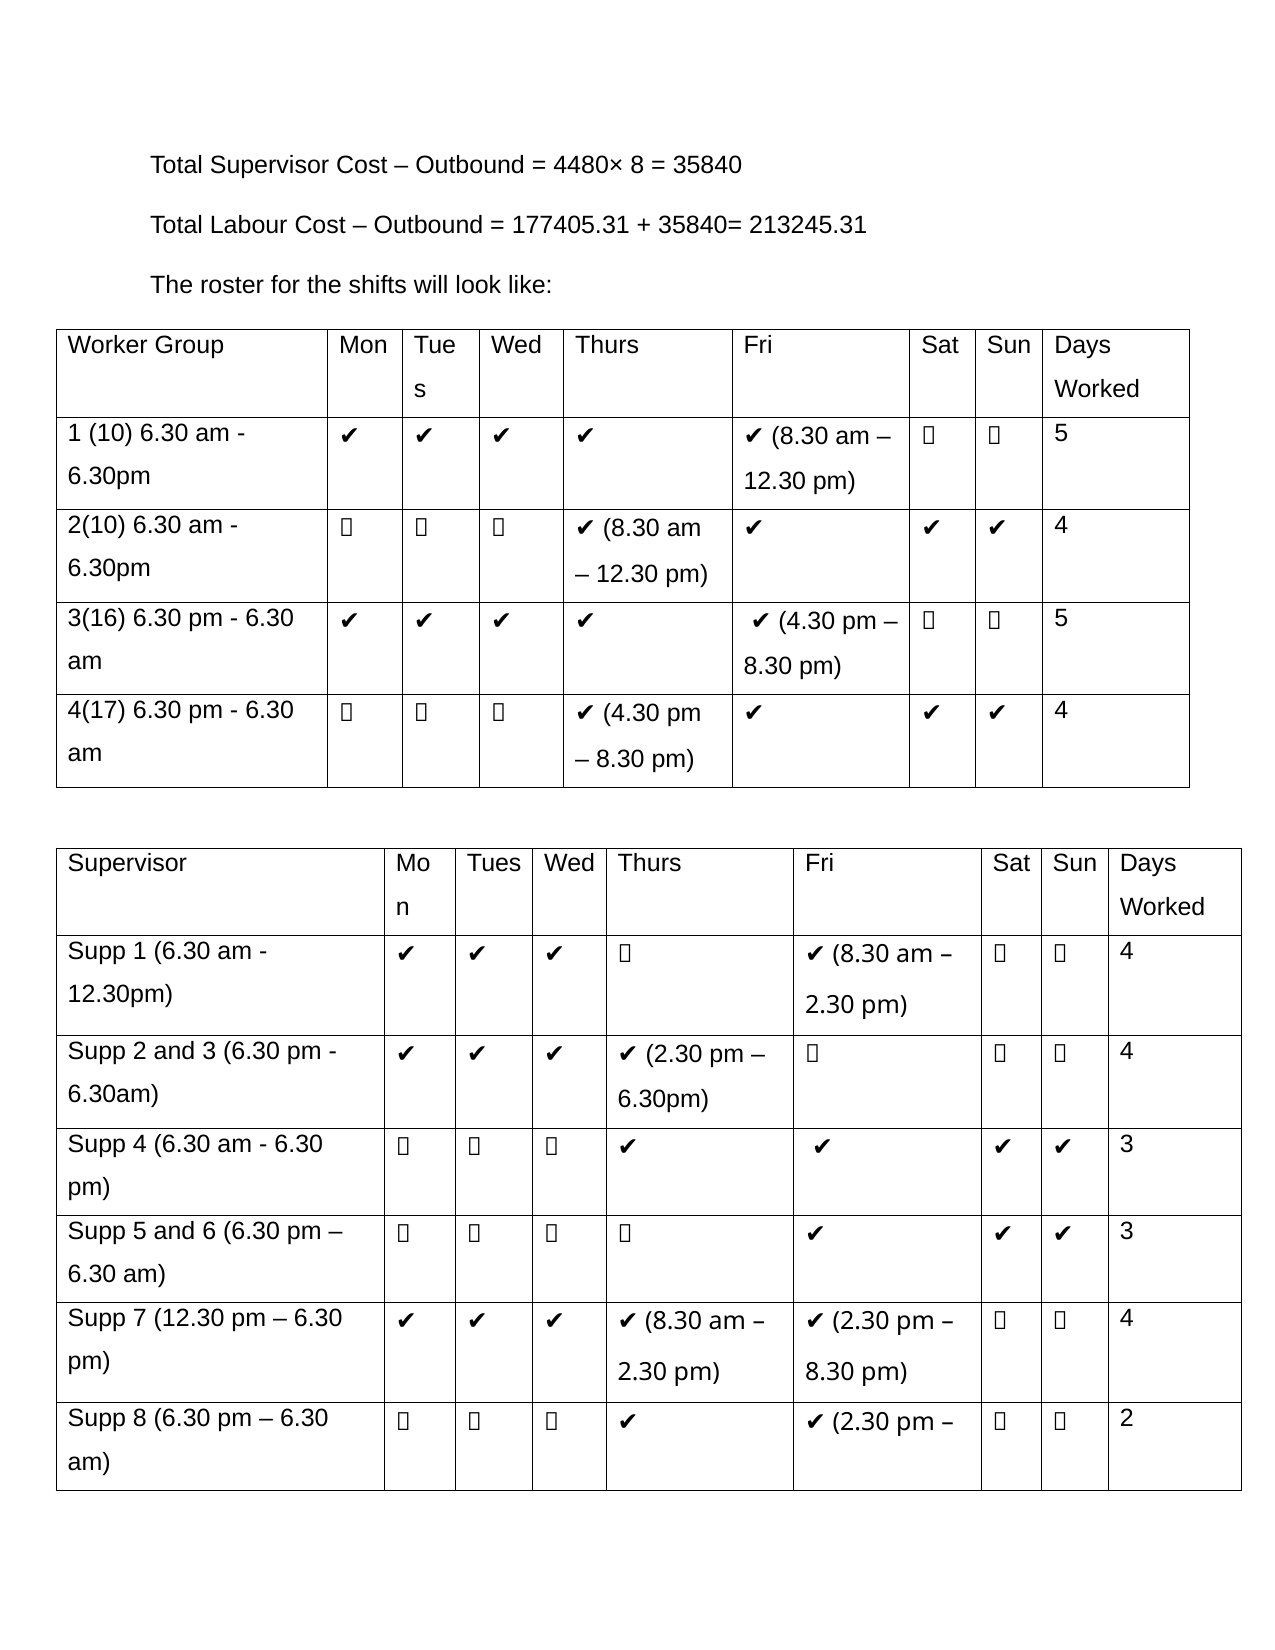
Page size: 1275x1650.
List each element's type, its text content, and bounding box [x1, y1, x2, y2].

table_header Sun [1042, 849, 1108, 934]
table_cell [57, 1403, 384, 1489]
table_cell ❌ [480, 510, 563, 602]
table_cell 4 [1043, 695, 1189, 787]
table_header Fri [733, 330, 909, 417]
table_cell ✔ (4.30 pm – 8.30 pm) [564, 695, 732, 787]
table_cell ✔ [385, 1036, 455, 1127]
table_cell ❌ [480, 695, 563, 787]
table_cell ❌ [1042, 1036, 1108, 1127]
table_cell ✔ (8.30 am – 2.30 pm) [794, 936, 981, 1035]
table_cell ❌ [385, 1403, 455, 1489]
table_header Supervisor [57, 849, 384, 934]
table_cell 4 [1109, 936, 1241, 1035]
table_cell ✔ (8.30 am – 12.30 pm) [733, 418, 909, 509]
table_cell ✔ [533, 1303, 606, 1402]
table_cell ✔ [403, 603, 479, 694]
table_cell ❌ [403, 695, 479, 787]
table_cell ✔ [480, 418, 563, 509]
table_header Days Worked [1043, 330, 1189, 417]
table_cell ❌ [1042, 936, 1108, 1035]
table_cell 5 [1043, 418, 1189, 509]
table_header Mon [328, 330, 402, 417]
table_cell ❌ [910, 603, 975, 694]
table_cell 2 [1109, 1403, 1241, 1489]
table_header Mon [385, 849, 455, 934]
table_cell 3 [1109, 1129, 1241, 1215]
table_cell ✔ [564, 418, 732, 509]
table_cell ❌ [385, 1129, 455, 1215]
table_cell ✔ [480, 603, 563, 694]
table_cell ✔ [976, 695, 1042, 787]
table_cell ✔ (2.30 pm – 8.30 pm) [794, 1303, 981, 1402]
table_cell ❌ [982, 1403, 1041, 1489]
table_header Thurs [607, 849, 793, 934]
table_cell ❌ [1042, 1303, 1108, 1402]
table_cell ✔ [910, 695, 975, 787]
table_cell ❌ [533, 1403, 606, 1489]
text Total Labour Cost – Outbound = 177405.31 + 35840= 213245.31 [150, 210, 1125, 238]
table_cell ✔ [794, 1216, 981, 1302]
table_cell ❌ [982, 1036, 1041, 1127]
table_cell ❌ [533, 1129, 606, 1215]
table_cell ❌ [976, 603, 1042, 694]
table_header Sat [910, 330, 975, 417]
table_header Fri [794, 849, 981, 934]
table_cell ✔ [403, 418, 479, 509]
table_cell ✔ [982, 1129, 1041, 1215]
table_cell 4 [1043, 510, 1189, 602]
table_cell ✔ [533, 936, 606, 1035]
table_cell ✔ [976, 510, 1042, 602]
table_cell ❌ [982, 936, 1041, 1035]
table_cell 4 [1109, 1303, 1241, 1402]
table_cell ❌ [607, 1216, 793, 1302]
table_cell ❌ [910, 418, 975, 509]
table_cell ✔ [607, 1403, 793, 1489]
table_cell ✔ [456, 1303, 532, 1402]
table_cell ✔ (2.30 pm – 6.30pm) [607, 1036, 793, 1127]
table_cell Supp 5 and 6 (6.30 pm – 6.30 am) [57, 1216, 384, 1302]
table_cell ✔ [385, 936, 455, 1035]
table_header Sun [976, 330, 1042, 417]
table_cell ❌ [1042, 1403, 1108, 1489]
table_header Thurs [564, 330, 732, 417]
table_cell ✔ [564, 603, 732, 694]
table_cell ❌ [794, 1036, 981, 1127]
table_cell ❌ [982, 1303, 1041, 1402]
table_cell ✔ [533, 1036, 606, 1127]
table_cell ✔ [456, 1036, 532, 1127]
table_cell ✔ [607, 1129, 793, 1215]
table_cell 3 [1109, 1216, 1241, 1302]
table_cell ✔ [1042, 1216, 1108, 1302]
table_cell ❌ [328, 510, 402, 602]
table_cell ✔ [982, 1216, 1041, 1302]
table_cell 2(10) 6.30 am - 6.30pm [57, 510, 327, 602]
table_cell ❌ [976, 418, 1042, 509]
table_cell ❌ [328, 695, 402, 787]
table_cell Supp 1 (6.30 am - 12.30pm) [57, 936, 384, 1035]
table_header Wed [533, 849, 606, 934]
table_cell ✔ [328, 603, 402, 694]
table_cell ❌ [607, 936, 793, 1035]
table_cell ✔ [910, 510, 975, 602]
table_cell ✔ [733, 695, 909, 787]
table_header Wed [480, 330, 563, 417]
table_cell ✔ (4.30 pm – 8.30 pm) [733, 603, 909, 694]
text The roster for the shifts will look like: [150, 269, 1125, 298]
table_cell Supp 2 and 3 (6.30 pm - 6.30am) [57, 1036, 384, 1127]
table_cell ❌ [456, 1216, 532, 1302]
table_header Tues [403, 330, 479, 417]
table_cell 3(16) 6.30 pm - 6.30 am [57, 603, 327, 694]
text Total Supervisor Cost – Outbound = 4480× 8 = 35840 [150, 150, 1125, 179]
table_cell ❌ [456, 1403, 532, 1489]
table_cell 4 [1109, 1036, 1241, 1127]
table_cell 1 (10) 6.30 am - 6.30pm [57, 418, 327, 509]
table_cell 5 [1043, 603, 1189, 694]
table_cell 4(17) 6.30 pm - 6.30 am [57, 695, 327, 787]
table_header Tues [456, 849, 532, 934]
table_cell ✔ [794, 1129, 981, 1215]
table_cell ✔ (8.30 am – 12.30 pm) [564, 510, 732, 602]
table_cell ✔ [328, 418, 402, 509]
table_header Days Worked [1109, 849, 1241, 934]
table_cell ❌ [403, 510, 479, 602]
table_header Worker Group [57, 330, 327, 417]
table_cell ✔ [456, 936, 532, 1035]
table_cell ❌ [533, 1216, 606, 1302]
table_cell ✔ (8.30 am – 2.30 pm) [607, 1303, 793, 1402]
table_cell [794, 1403, 981, 1489]
table_cell ❌ [385, 1216, 455, 1302]
table_cell ✔ [733, 510, 909, 602]
table_cell ❌ [456, 1129, 532, 1215]
table_cell Supp 7 (12.30 pm – 6.30 pm) [57, 1303, 384, 1402]
table_cell ✔ [385, 1303, 455, 1402]
table_header Sat [982, 849, 1041, 934]
table_cell Supp 4 (6.30 am - 6.30 pm) [57, 1129, 384, 1215]
table_cell ✔ [1042, 1129, 1108, 1215]
